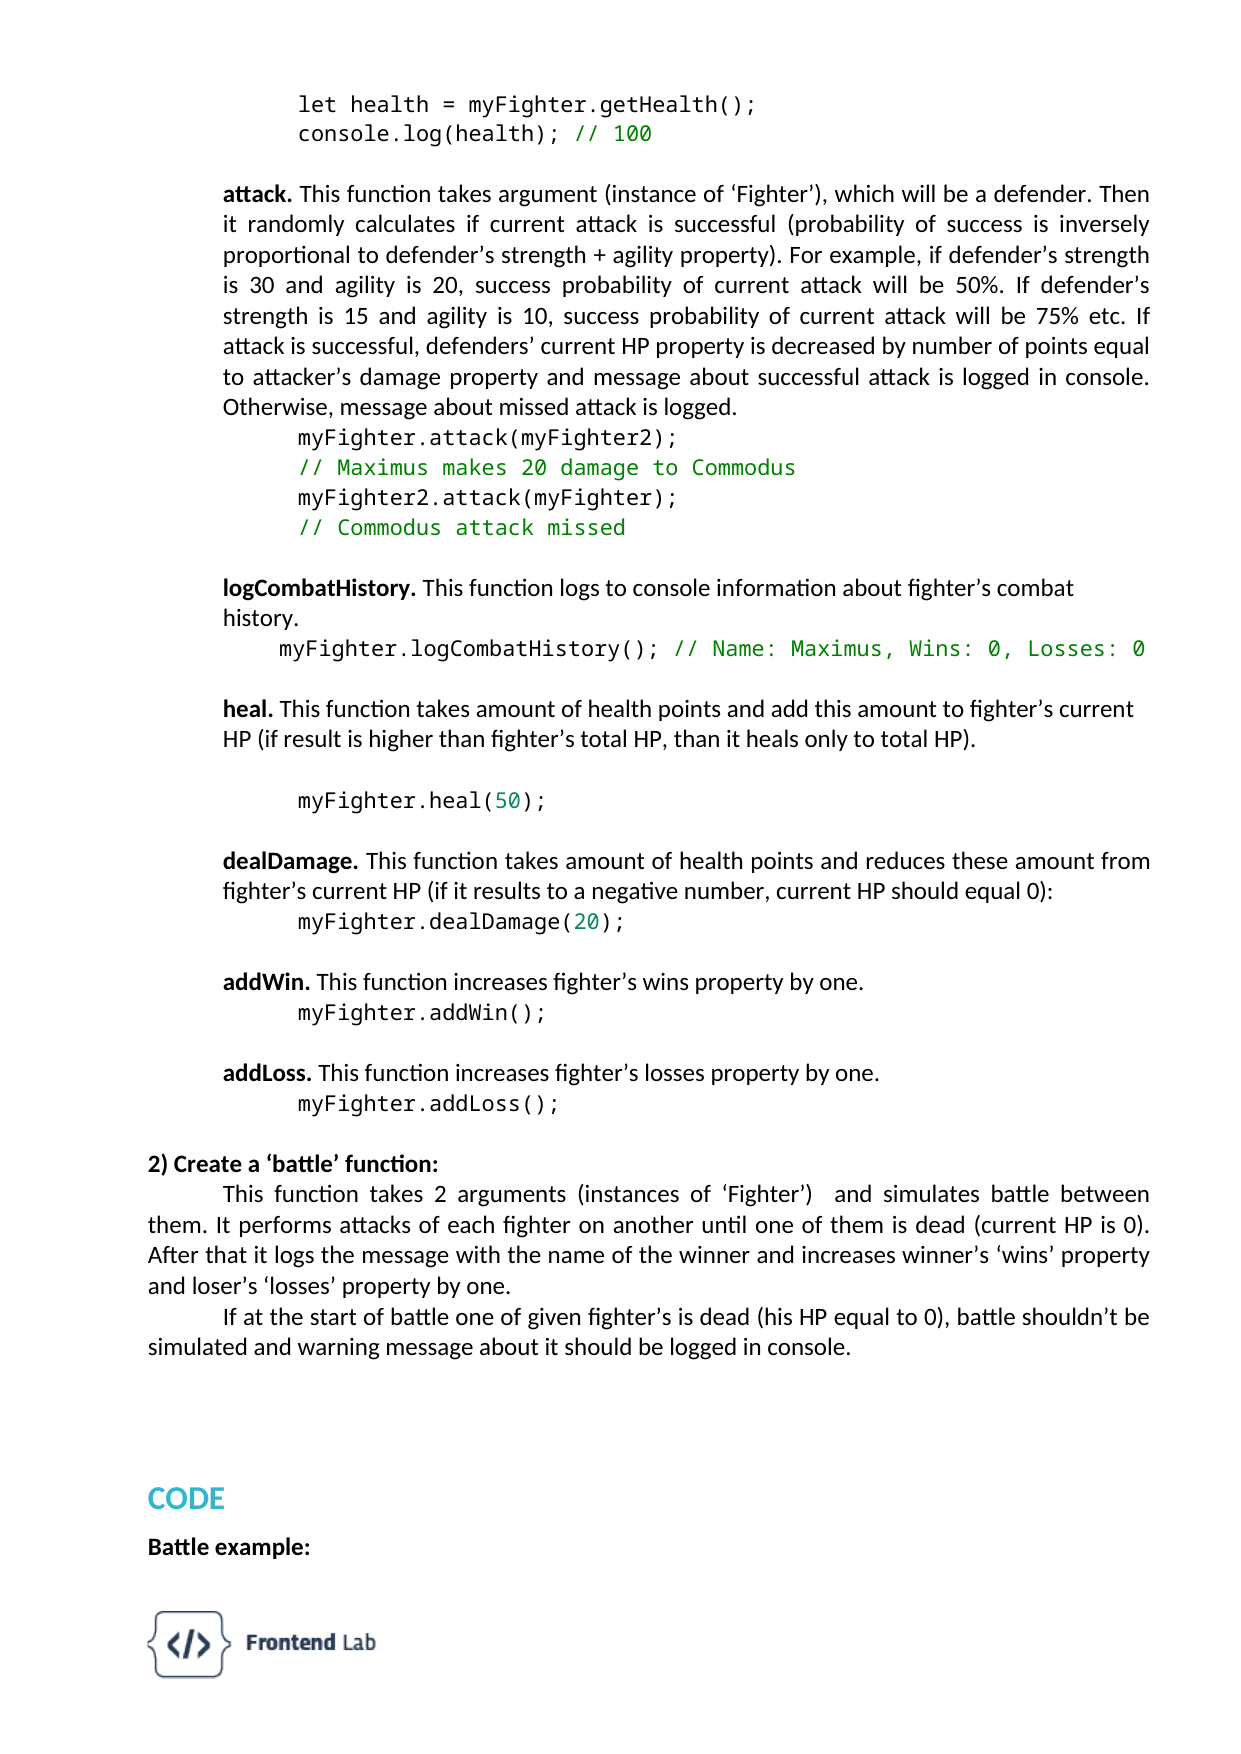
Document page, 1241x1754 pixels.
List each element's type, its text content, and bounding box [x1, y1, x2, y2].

text logCombatHistory. This function logs to console information about fighter’s combat [148, 572, 1152, 602]
text If at the start of battle one of given fighter’s is dead (his HP equal to 0), battle shouldn’t be simulated and warning message about it should be logged in console. [148, 1301, 1152, 1362]
text console.log(health); // 100 [223, 118, 1152, 148]
text addLoss. This function increases fighter’s losses property by one. [223, 1057, 1152, 1088]
text // Commodus attack missed [223, 511, 1152, 541]
text myFighter.logCombatHistory(); // Name: Maximus, Wins: 0, Losses: 0 [204, 633, 1152, 663]
text addWin. This function increases fighter’s wins property by one. [223, 966, 1152, 997]
text heal. This function takes amount of health points and add this amount to fighter’s current [148, 693, 1152, 724]
text history. [148, 602, 1152, 633]
text myFighter.attack(myFighter2); [223, 422, 1152, 452]
text This function takes 2 arguments (instances of ‘Fighter’) and simulates battle between them. It performs attacks of each fighter on another until one of them is dead (current HP is 0). After that it logs the message with the name of the winner and increases winner’s ‘wins’ property and loser’s ‘losses’ property by one. [148, 1178, 1152, 1301]
text myFighter.addLoss(); [223, 1088, 1152, 1117]
text attack. This function takes argument (instance of ‘Fighter’), which will be a defender. Then it randomly calculates if current attack is successful (probability of success is inversely proportional to defender’s strength + agility property). For example, if defender’s strength is 30 and agility is 20, success probability of current attack will be 50%. If defender’s strength is 15 and agility is 10, success probability of current attack will be 75% etc. If attack is successful, defenders’ current HP property is decreased by number of points equal to attacker’s damage property and message about successful attack is logged in console. Otherwise, message about missed attack is logged. [223, 178, 1152, 422]
text let health = myFighter.getHealth(); [223, 88, 1152, 118]
text myFighter2.attack(myFighter); [223, 482, 1152, 511]
text Battle example: [148, 1531, 1152, 1561]
text myFighter.heal(50); [223, 785, 1152, 814]
subtitle CODE [148, 1477, 1152, 1518]
text 2) Create a ‘battle’ function: [148, 1148, 1152, 1178]
text myFighter.dealDamage(20); [223, 906, 1152, 936]
text dealDamage. This function takes amount of health points and reduces these amount from fighter’s current HP (if it results to a negative number, current HP should equal 0): [223, 845, 1152, 906]
picture [147, 1611, 378, 1679]
text HP (if result is higher than fighter’s total HP, than it heals only to total HP). [148, 724, 1152, 754]
text myFighter.addWin(); [223, 997, 1152, 1027]
text // Maximus makes 20 damage to Commodus [223, 452, 1152, 482]
